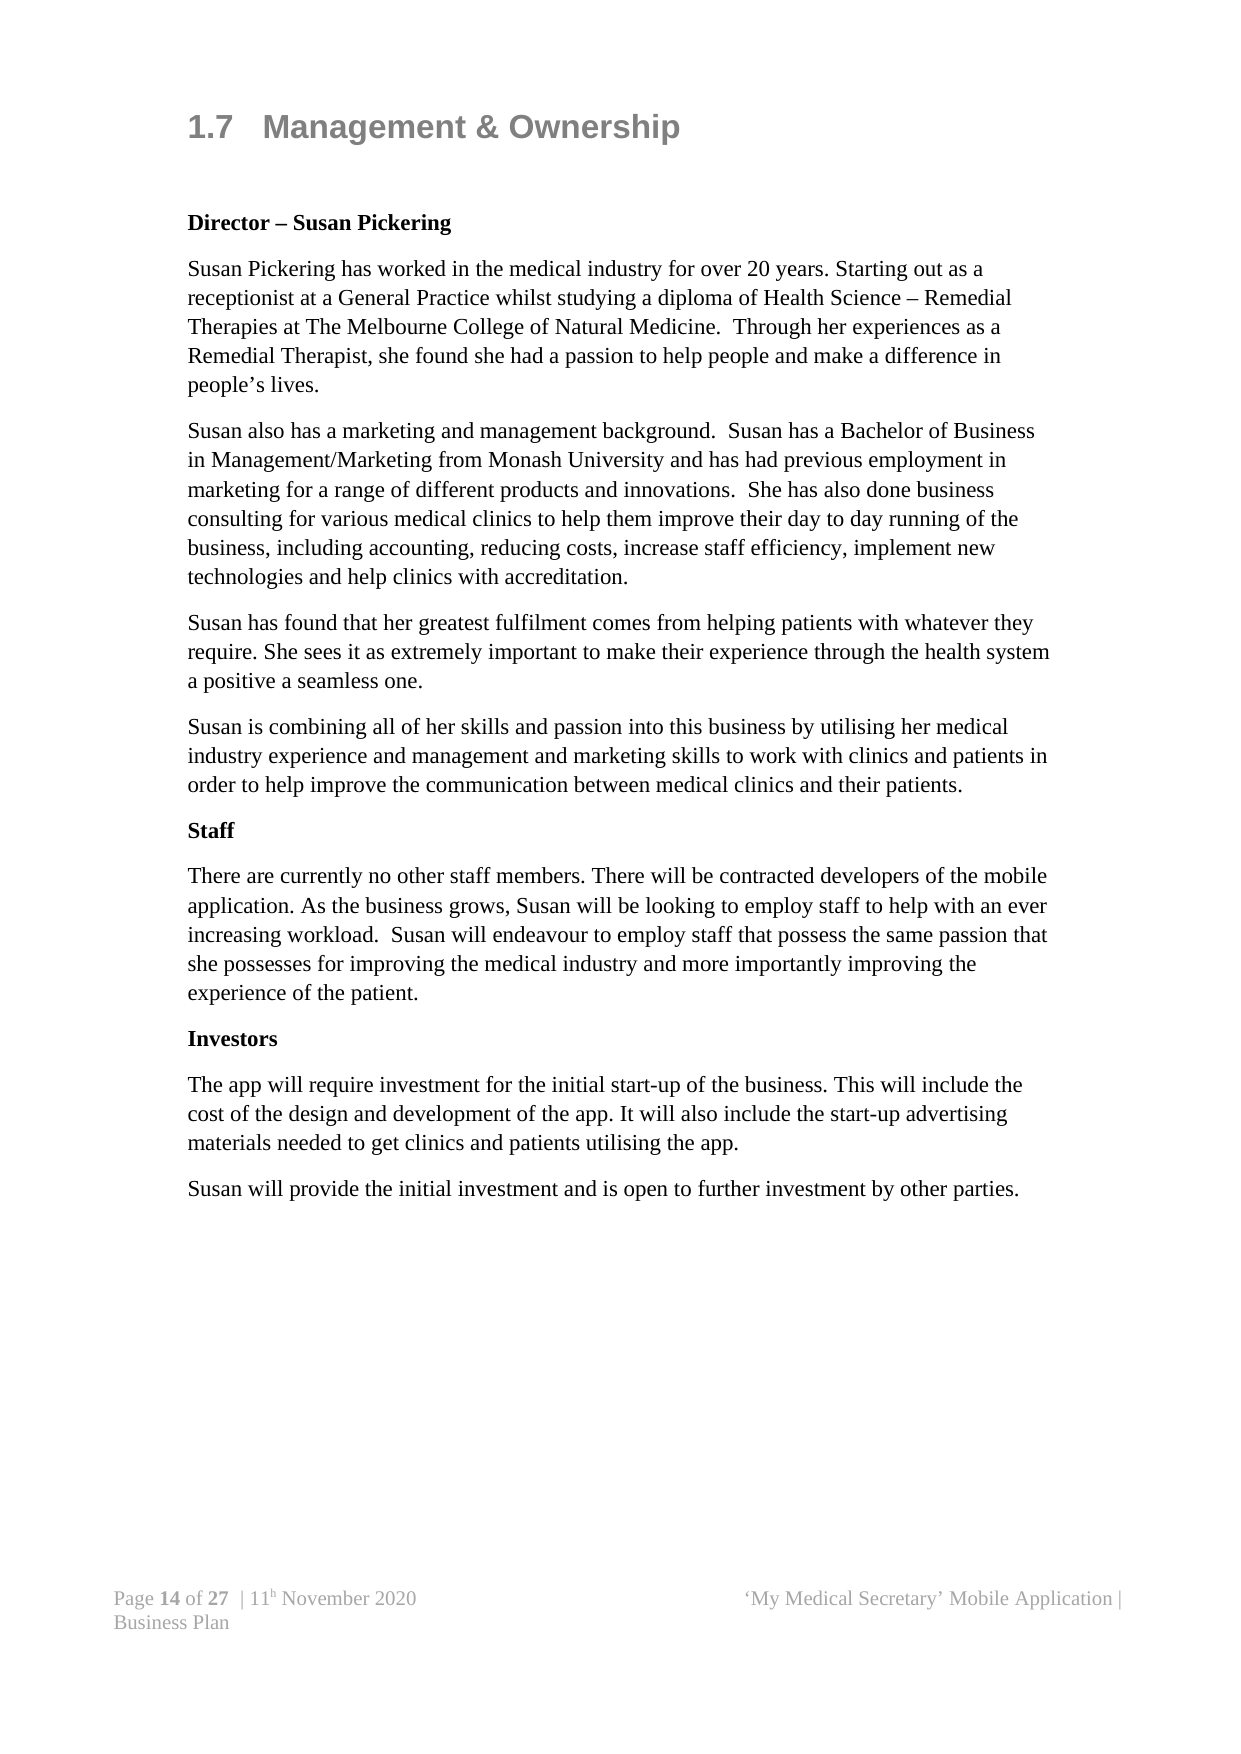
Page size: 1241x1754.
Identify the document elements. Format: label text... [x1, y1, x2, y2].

text Director – Susan Pickering [187, 209, 1053, 235]
text Investors [187, 1022, 1053, 1051]
text There are currently no other staff members. There will be contracted developers of the mobile application. As the business grows, Susan will be looking to employ staff to help with an ever increasing workload. Susan will endeavour to employ staff that possess the same passion that she possesses for improving the medical industry and more importantly improving the experience of the patient. [187, 860, 1053, 1006]
text Staff [187, 817, 1053, 843]
text The app will require investment for the initial start-up of the business. This will include the cost of the design and development of the app. It will also include the start-up advertising materials needed to get clinics and patients utilising the app. [187, 1068, 1053, 1156]
text Susan will provide the initial investment and is open to further investment by other parties. [187, 1172, 1053, 1201]
list Management & Ownership [187, 107, 1018, 145]
text Susan has found that her greatest fulfilment comes from helping patients with whatever they require. She sees it as extremely important to make their experience through the health system a positive a seamless one. [187, 606, 1053, 694]
text Susan also has a marketing and management background. Susan has a Bachelor of Business in Management/Marketing from Monash University and has had previous employment in marketing for a range of different products and innovations. She has also done business consulting for various medical clinics to help them improve their day to day running of the business, including accounting, reducing costs, increase staff efficiency, implement new technologies and help clinics with accreditation. [187, 414, 1053, 589]
text Susan Pickering has worked in the medical industry for over 20 years. Starting out as a receptionist at a General Practice whilst studying a diploma of Health Science – Remedial Therapies at The Melbourne College of Natural Medicine. Through her experiences as a Remedial Therapist, she found she had a passion to help people and make a difference in people’s lives. [187, 252, 1053, 398]
text Susan is combining all of her skills and passion into this business by utilising her medical industry experience and management and marketing skills to work with clinics and patients in order to help improve the communication between medical clinics and their patients. [187, 710, 1053, 798]
